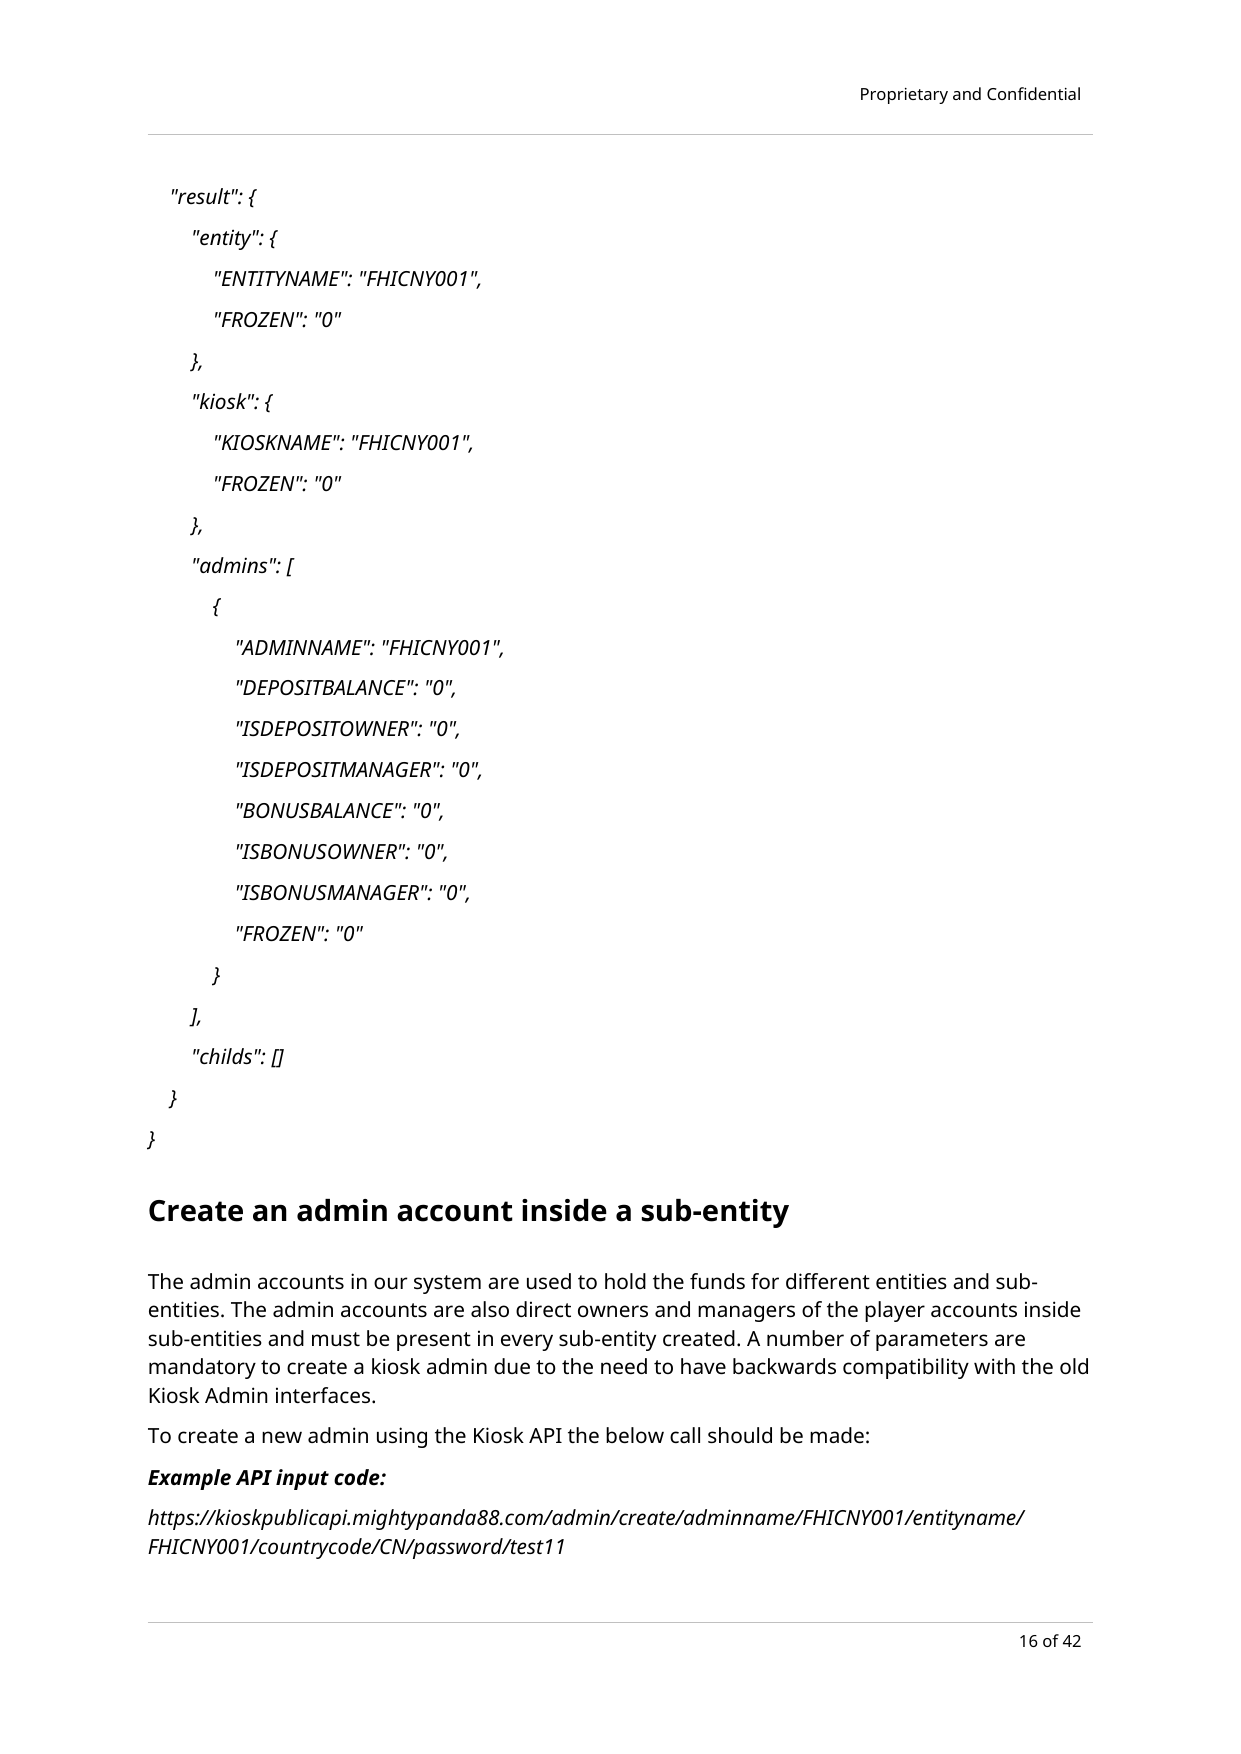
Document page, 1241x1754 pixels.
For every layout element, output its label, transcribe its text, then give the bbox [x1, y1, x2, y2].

text "ISBONUSOWNER": "0", [148, 837, 1092, 866]
text }, [148, 510, 1092, 538]
text "ISBONUSMANAGER": "0", [148, 878, 1092, 907]
text "KIOSKNAME": "FHICNY001", [148, 428, 1092, 456]
text } [148, 1124, 1092, 1152]
text "ISDEPOSITMANAGER": "0", [148, 755, 1092, 784]
text "FROZEN": "0" [148, 469, 1092, 497]
text "ISDEPOSITOWNER": "0", [148, 714, 1092, 743]
text To create a new admin using the Kiosk API the below call should be made: [148, 1422, 1092, 1450]
text Example API input code: [148, 1463, 1092, 1491]
text https://kioskpublicapi.mightypanda88.com/admin/create/adminname/FHICNY001/entityname/ FHICNY001/countrycode/CN/password/test11 [148, 1503, 1092, 1560]
text "FROZEN": "0" [148, 305, 1092, 333]
text } [148, 960, 1092, 988]
text "admins": [ [148, 551, 1092, 579]
text { [148, 592, 1092, 620]
text "BONUSBALANCE": "0", [148, 796, 1092, 825]
text "FROZEN": "0" [148, 919, 1092, 948]
subtitle Create an admin account inside a sub-entity [148, 1190, 1092, 1229]
text "kiosk": { [148, 387, 1092, 415]
text "childs": [] [148, 1042, 1092, 1070]
text } [148, 1083, 1092, 1111]
text "ENTITYNAME": "FHICNY001", [148, 264, 1092, 293]
text "ADMINNAME": "FHICNY001", [148, 633, 1092, 661]
text "entity": { [148, 223, 1092, 252]
text "DEPOSITBALANCE": "0", [148, 673, 1092, 702]
text The admin accounts in our system are used to hold the funds for different entities and sub-entities. The admin accounts are also direct owners and managers of the player accounts inside sub-entities and must be present in every sub-entity created. A number of parameters are mandatory to create a kiosk admin due to the need to have backwards compatibility with the old Kiosk Admin interfaces. [148, 1267, 1092, 1409]
text ], [148, 1001, 1092, 1029]
text "result": { [148, 182, 1092, 211]
text }, [148, 346, 1092, 374]
